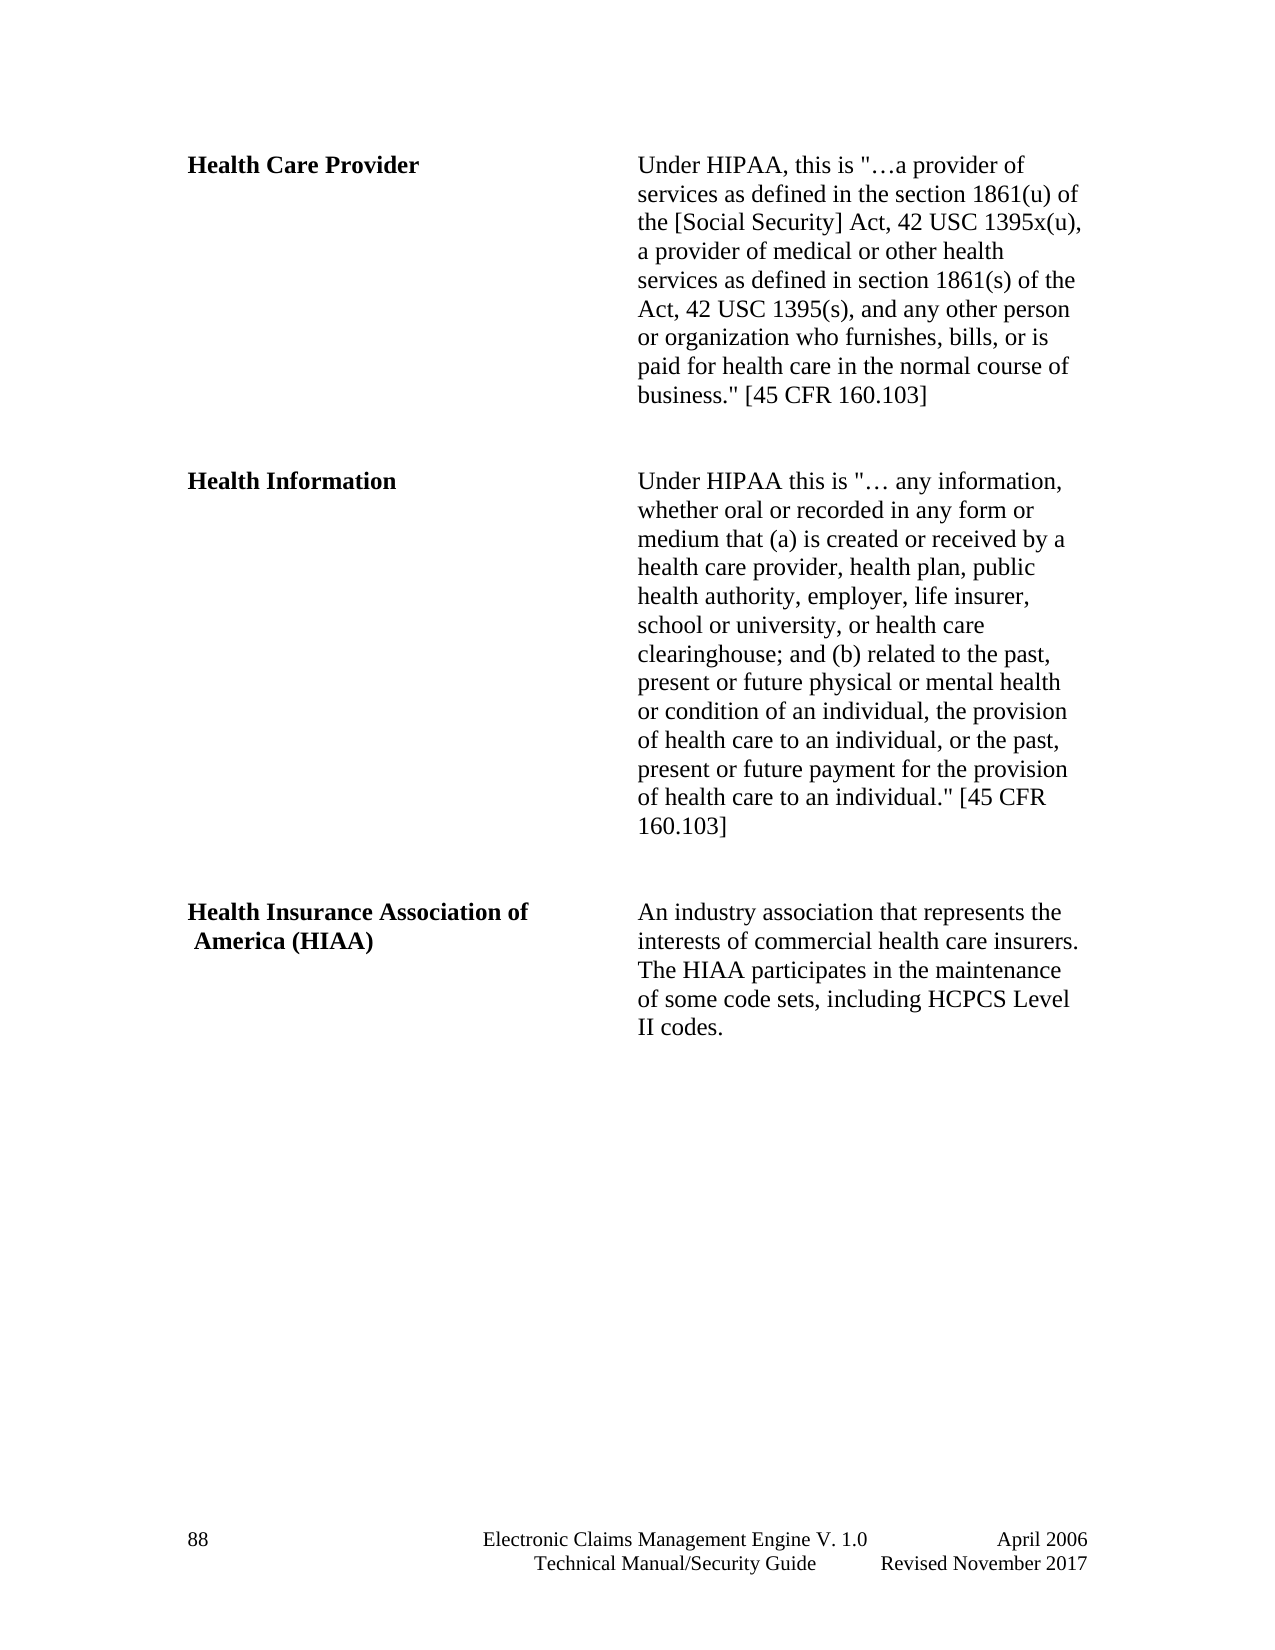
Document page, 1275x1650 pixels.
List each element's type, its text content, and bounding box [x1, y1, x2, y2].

text Health Insurance Association of An industry association that represents the [187, 897, 1087, 926]
text America (HIAA) interests of commercial health care insurers. The HIAA participates in the maintenance of some code sets, including HCPCS Level II codes. [187, 926, 1087, 1041]
text Health Care Provider Under HIPAA, this is "…a provider of services as defined in the section 1861(u) of the [Social Security] Act, 42 USC 1395x(u), a provider of medical or other health services as defined in section 1861(s) of the Act, 42 USC 1395(s), and any other person or organization who furnishes, bills, or is paid for health care in the normal course of business." [45 CFR 160.103] [187, 150, 1087, 409]
text Health Information Under HIPAA this is "… any information, whether oral or recorded in any form or medium that (a) is created or received by a health care provider, health plan, public health authority, employer, life insurer, school or university, or health care clearinghouse; and (b) related to the past, present or future physical or mental health or condition of an individual, the provision of health care to an individual, or the past, present or future payment for the provision of health care to an individual." [45 CFR 160.103] [187, 466, 1087, 840]
